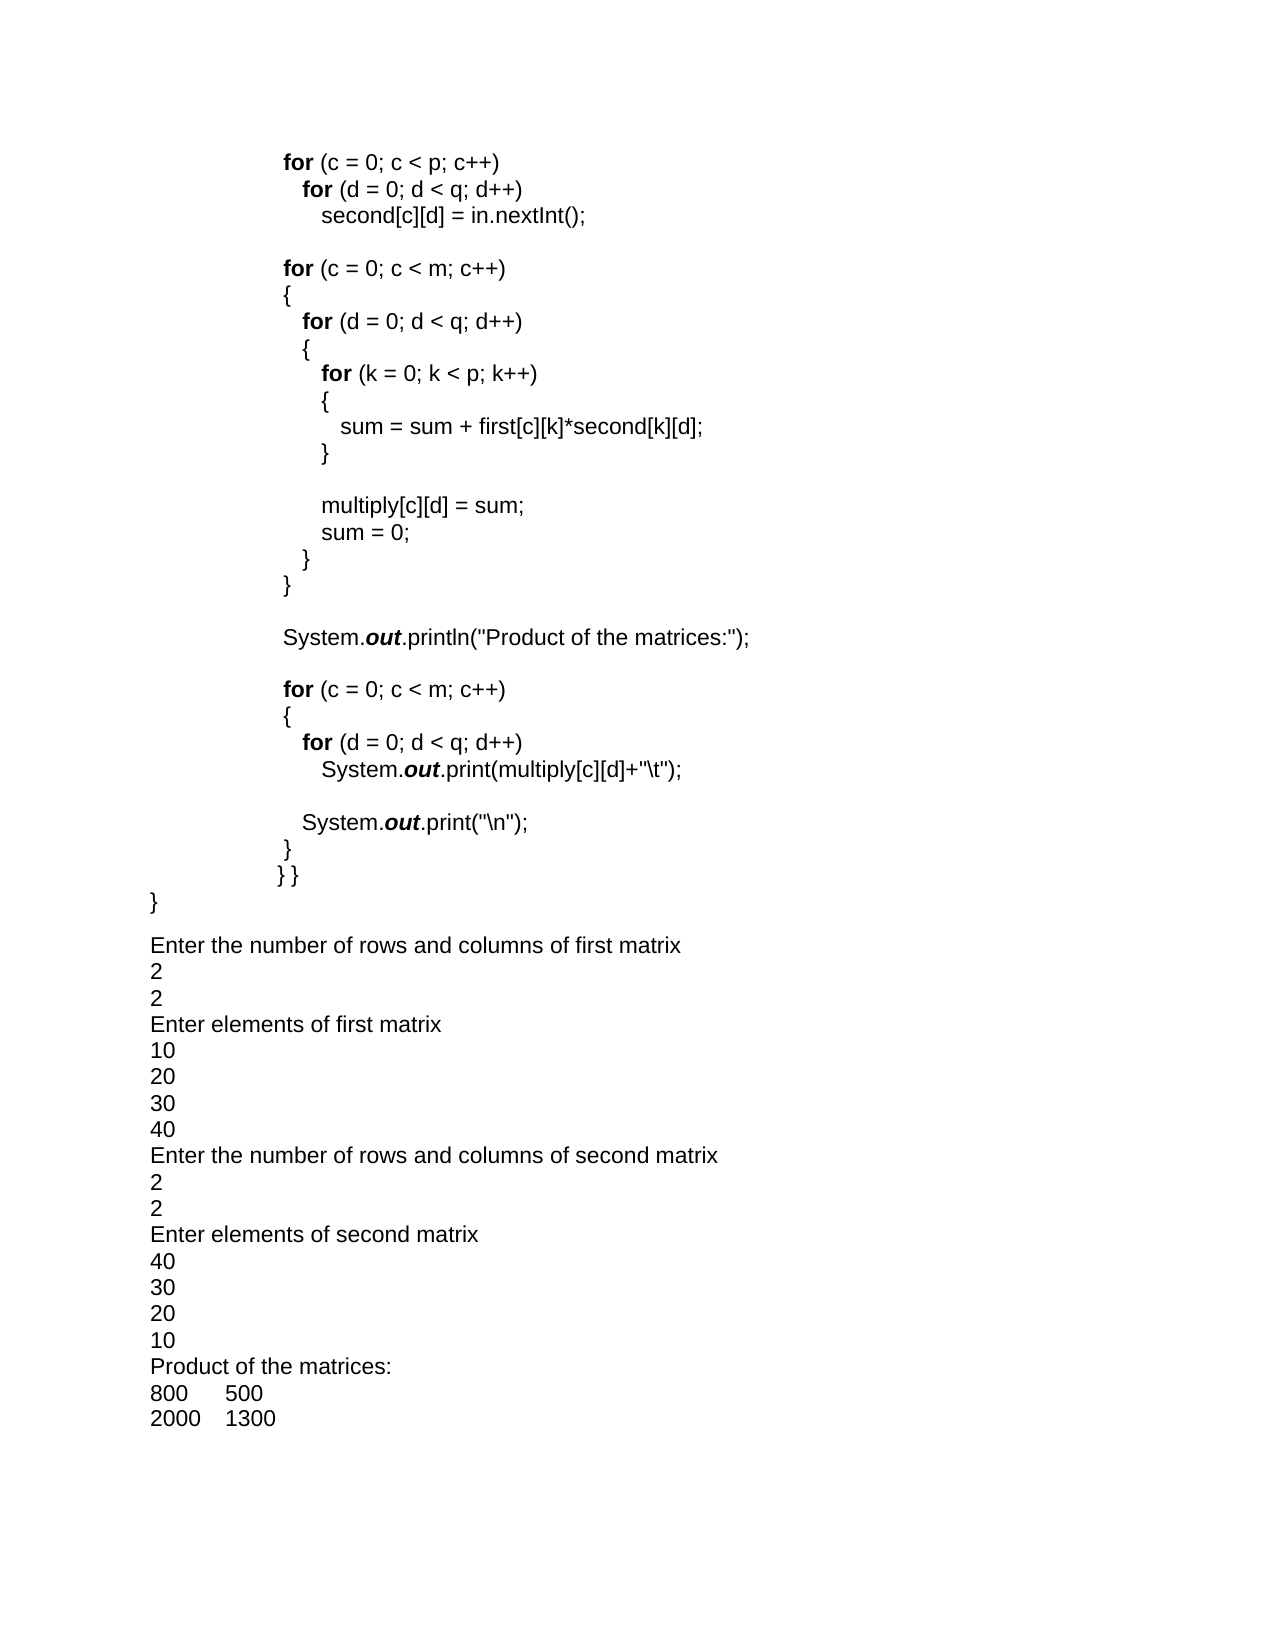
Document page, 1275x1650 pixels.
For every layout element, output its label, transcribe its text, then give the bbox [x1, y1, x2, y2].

text for (k = 0; k < p; k++) [321, 361, 1133, 387]
text 20 [150, 1063, 1133, 1089]
text Enter the number of rows and columns of first matrix 2 [150, 933, 691, 985]
text sum = sum + first[c][k]*second[k][d]; [340, 413, 1133, 440]
text System.out.println("Product of the matrices:"); [283, 624, 1133, 650]
text 800 500 [150, 1380, 392, 1406]
text } [283, 571, 1133, 598]
text 2000 1300 [150, 1406, 1133, 1432]
text for (c = 0; c < m; c++) [283, 677, 1133, 703]
text 10 [150, 1327, 1133, 1353]
text { [283, 703, 1133, 729]
text for (c = 0; c < p; c++) [283, 150, 1133, 176]
text { [321, 387, 1133, 413]
text 30 [150, 1274, 1133, 1300]
text for (c = 0; c < m; c++) [283, 256, 1133, 282]
text } [150, 888, 1133, 914]
text multiply[c][d] = sum; sum = 0; [321, 492, 543, 545]
text 2 [150, 1195, 1133, 1221]
text { [283, 282, 1133, 308]
text 20 [150, 1300, 1133, 1327]
text for (d = 0; d < q; d++) [302, 308, 1133, 334]
text for (d = 0; d < q; d++) second[c][d] = in.nextInt(); [302, 176, 619, 229]
text Product of the matrices: [150, 1353, 392, 1379]
text 2 [150, 985, 1133, 1011]
text Enter the number of rows and columns of second matrix 2 [150, 1142, 720, 1195]
text System.out.print("\n"); [302, 808, 1133, 835]
text { [302, 334, 1133, 361]
text 30 [150, 1090, 1133, 1116]
text Enter elements of second matrix 40 [150, 1221, 481, 1274]
text } [133, 835, 291, 861]
text for (d = 0; d < q; d++) System.out.print(multiply[c][d]+"\t"); [302, 729, 684, 782]
text Enter elements of first matrix 10 [150, 1012, 444, 1063]
text } } [133, 861, 298, 888]
text } [321, 440, 1133, 466]
text 40 [150, 1116, 1133, 1142]
text } [302, 545, 1133, 571]
